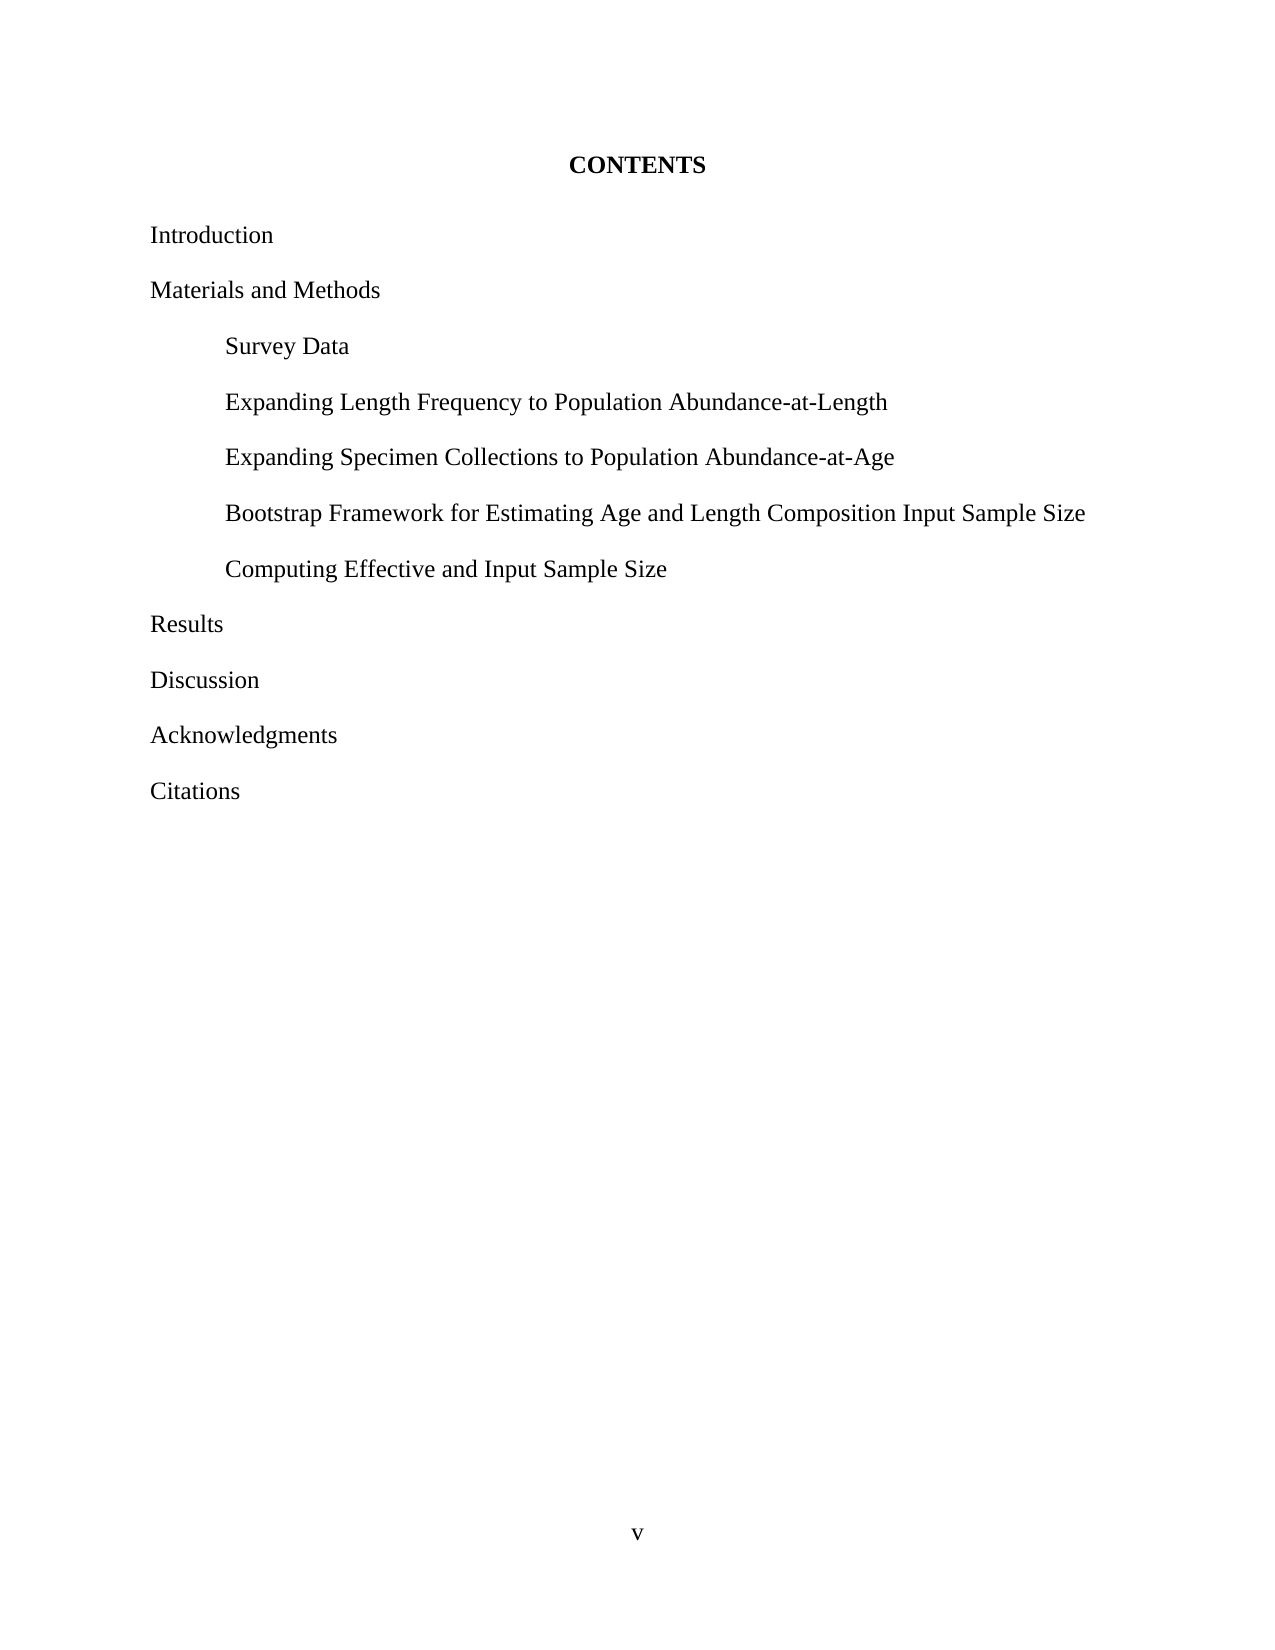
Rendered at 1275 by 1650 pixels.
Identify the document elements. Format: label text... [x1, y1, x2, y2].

text Survey Data [150, 331, 1125, 360]
text Bootstrap Framework for Estimating Age and Length Composition Input Sample Size [150, 498, 1125, 527]
text Citations [150, 776, 1125, 805]
text Materials and Methods [150, 276, 1125, 304]
text Introduction [150, 220, 1125, 249]
text Acknowledgments [150, 721, 1125, 749]
text Discussion [150, 665, 1125, 694]
text Results [150, 609, 1125, 638]
text Computing Effective and Input Sample Size [150, 554, 1125, 582]
text Expanding Length Frequency to Population Abundance-at-Length [150, 387, 1125, 416]
text Expanding Specimen Collections to Population Abundance-at-Age [150, 442, 1125, 471]
subtitle CONTENTS [150, 150, 1125, 179]
